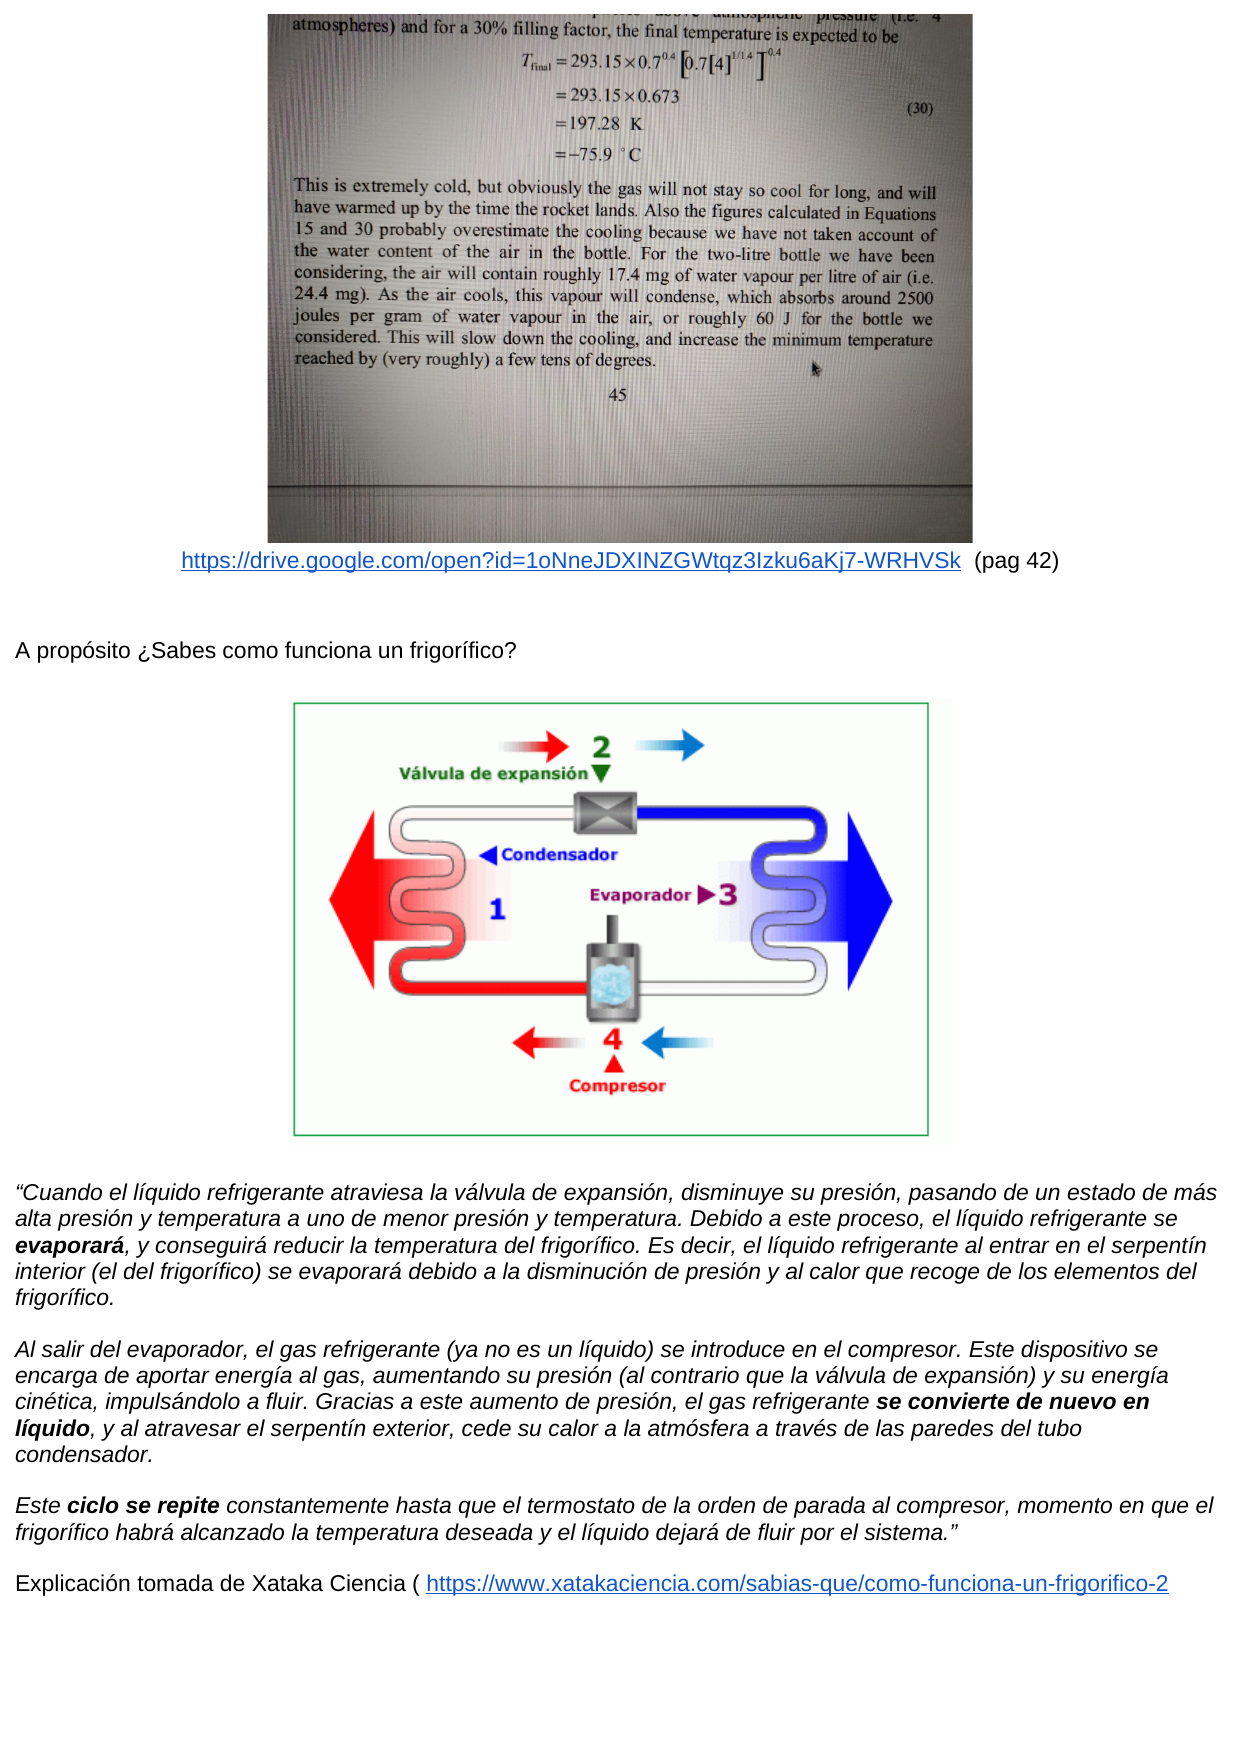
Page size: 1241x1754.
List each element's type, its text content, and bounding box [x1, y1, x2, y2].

text Al salir del evaporador, el gas refrigerante (ya no es un líquido) se introduce en el compresor. Este dispositivo se encarga de aportar energía al gas, aumentando su presión (al contrario que la válvula de expansión) y su energía cinética, impulsándolo a fluir. Gracias a este aumento de presión, el gas refrigerante se convierte de nuevo en líquido, y al atravesar el serpentín exterior, cede su calor a la atmósfera a través de las paredes del tubo condensador. [15, 1336, 1226, 1467]
text A propósito ¿Sabes como funciona un frigorífico? [15, 637, 1226, 664]
picture [267, 14, 973, 543]
text https://drive.google.com/open?id=1oNneJDXINZGWtqz3Izku6aKj7-WRHVSk (pag 42) [15, 547, 1226, 573]
text Explicación tomada de Xataka Ciencia ( https://www.xatakaciencia.com/sabias-que/como-funciona-un-frigorifico-2 [15, 1570, 1226, 1596]
text “Cuando el líquido refrigerante atraviesa la válvula de expansión, disminuye su presión, pasando de un estado de más alta presión y temperatura a uno de menor presión y temperatura. Debido a este proceso, el líquido refrigerante se evaporará, y conseguirá reducir la temperatura del frigorífico. Es decir, el líquido refrigerante al entrar en el serpentín interior (el del frigorífico) se evaporará debido a la disminución de presión y al calor que recoge de los elementos del frigorífico. [15, 1179, 1226, 1311]
picture [288, 697, 952, 1145]
text Este ciclo se repite constantemente hasta que el termostato de la orden de parada al compresor, momento en que el frigorífico habrá alcanzado la temperatura deseada y el líquido dejará de fluir por el sistema.” [15, 1492, 1226, 1545]
